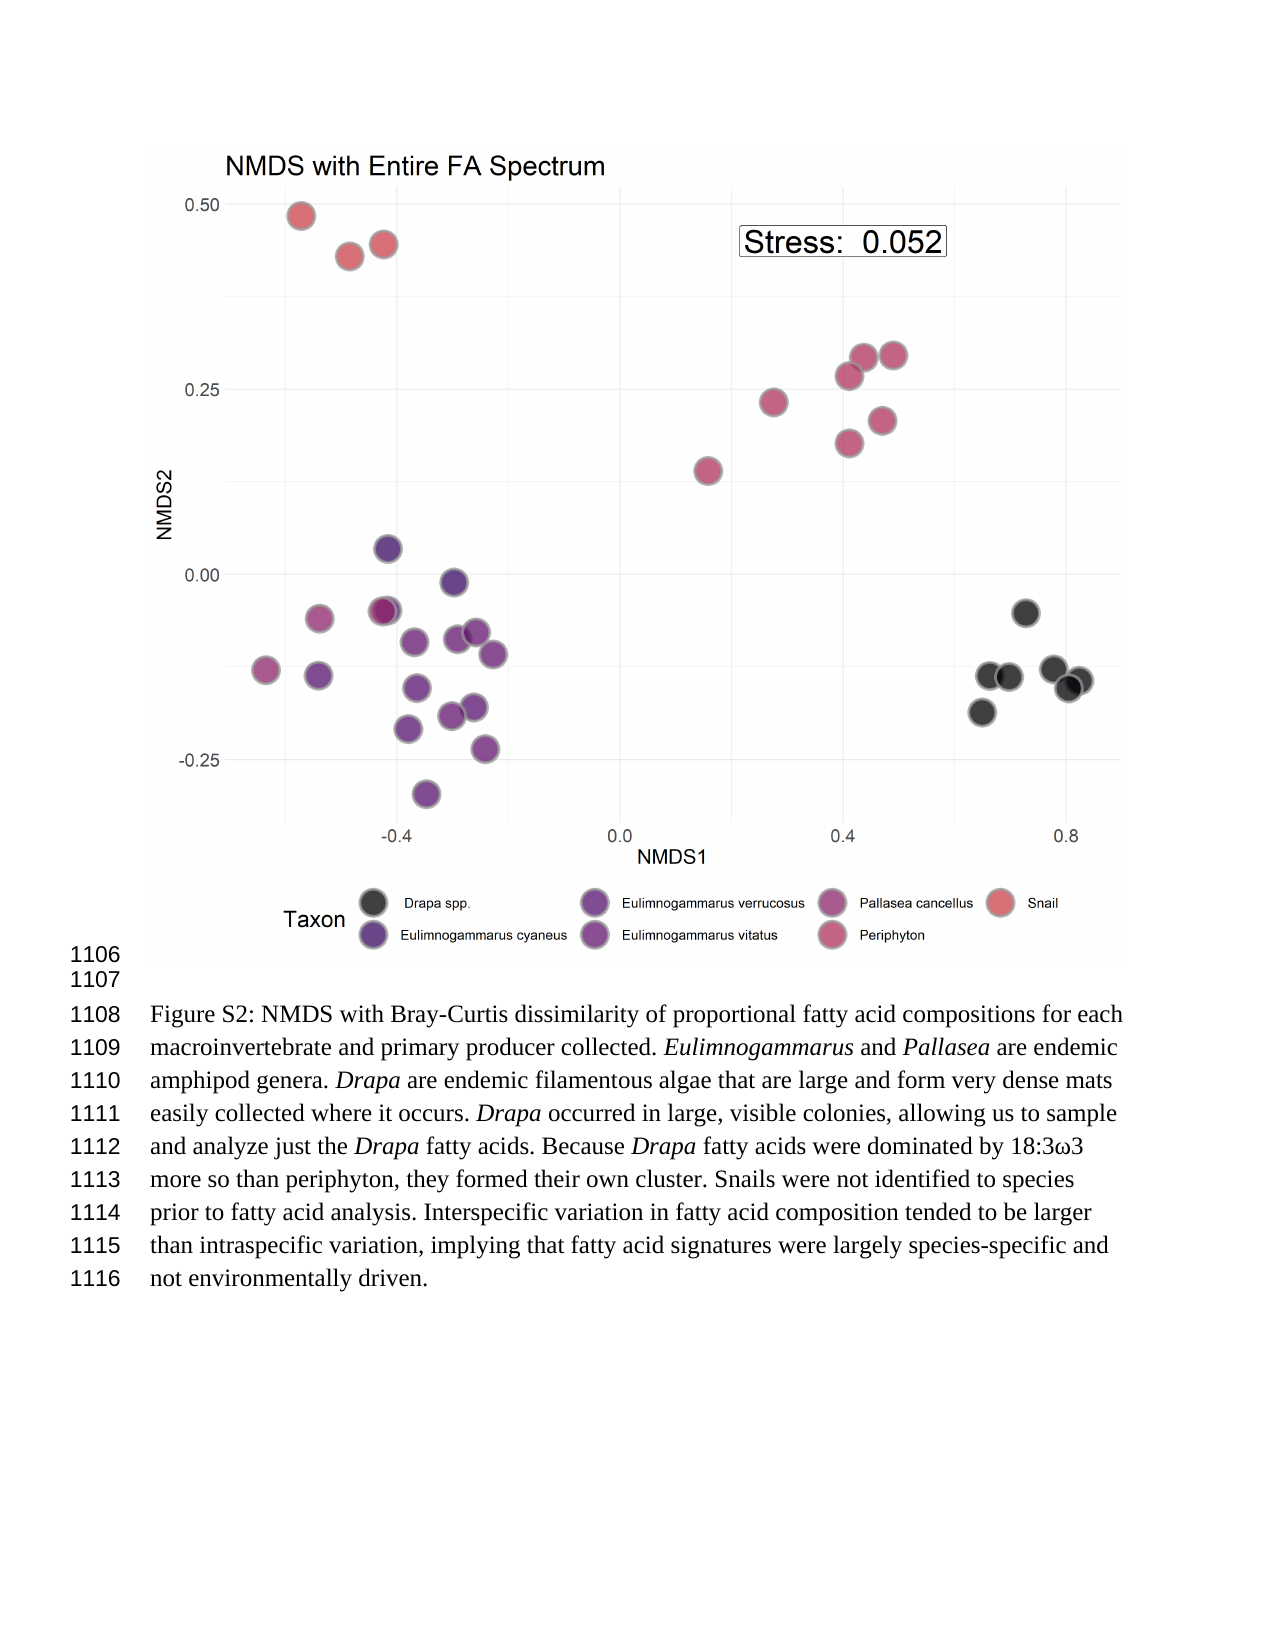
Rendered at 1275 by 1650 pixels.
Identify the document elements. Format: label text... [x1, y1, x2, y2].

picture [150, 150, 1125, 963]
text Figure S2: NMDS with Bray-Curtis dissimilarity of proportional fatty acid compositions for each macroinvertebrate and primary producer collected. Eulimnogammarus and Pallasea are endemic amphipod genera. Drapa are endemic filamentous algae that are large and form very dense mats easily collected where it occurs. Drapa occurred in large, visible colonies, allowing us to sample and analyze just the Drapa fatty acids. Because Drapa fatty acids were dominated by 18:3ω3 more so than periphyton, they formed their own cluster. Snails were not identified to species prior to fatty acid analysis. Interspecific variation in fatty acid composition tended to be larger than intraspecific variation, implying that fatty acid signatures were largely species-specific and not environmentally driven. [150, 999, 1125, 1292]
